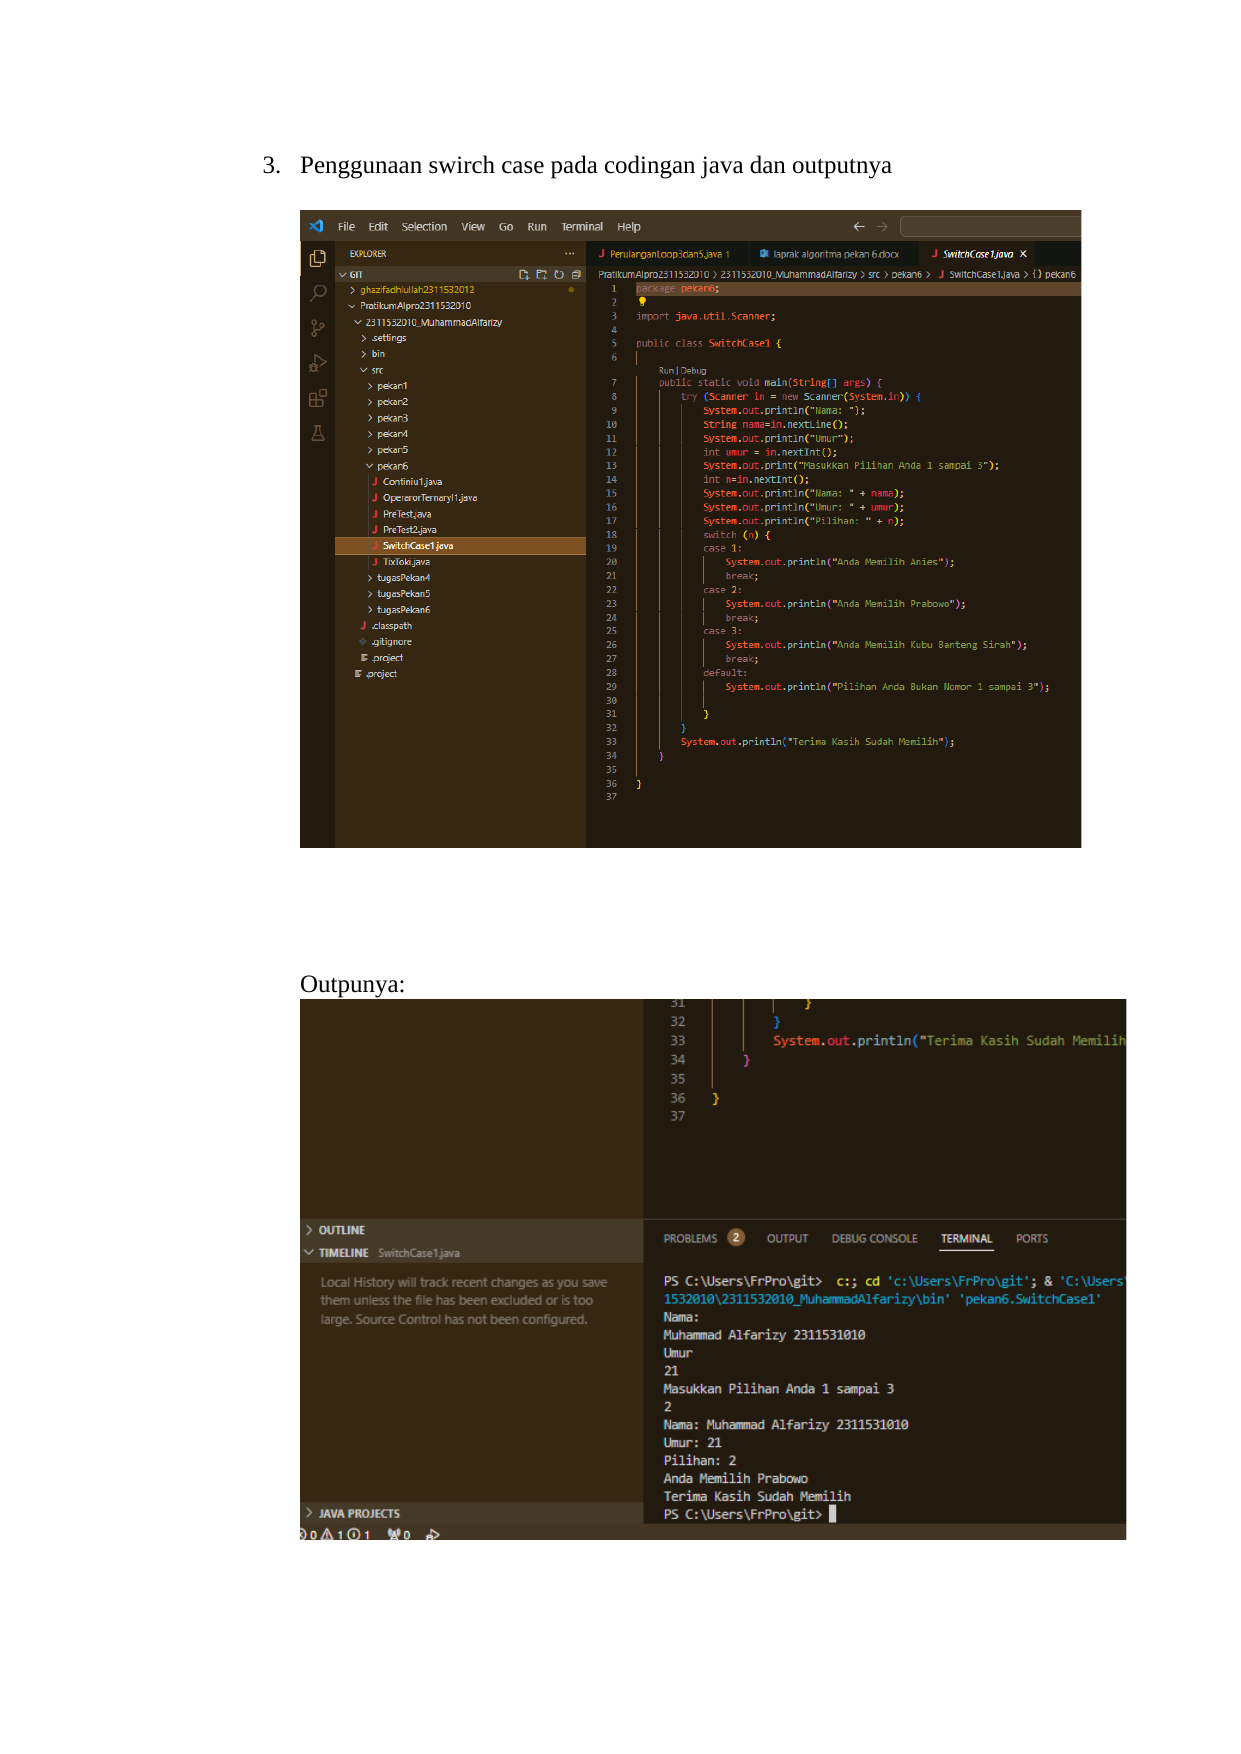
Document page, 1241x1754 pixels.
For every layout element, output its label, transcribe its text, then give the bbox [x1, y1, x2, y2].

picture [300, 999, 1127, 1540]
picture [300, 210, 1082, 848]
list Outpunya: [300, 969, 1090, 998]
list Penggunaan swirch case pada codingan java dan outputnya [262, 150, 1090, 179]
